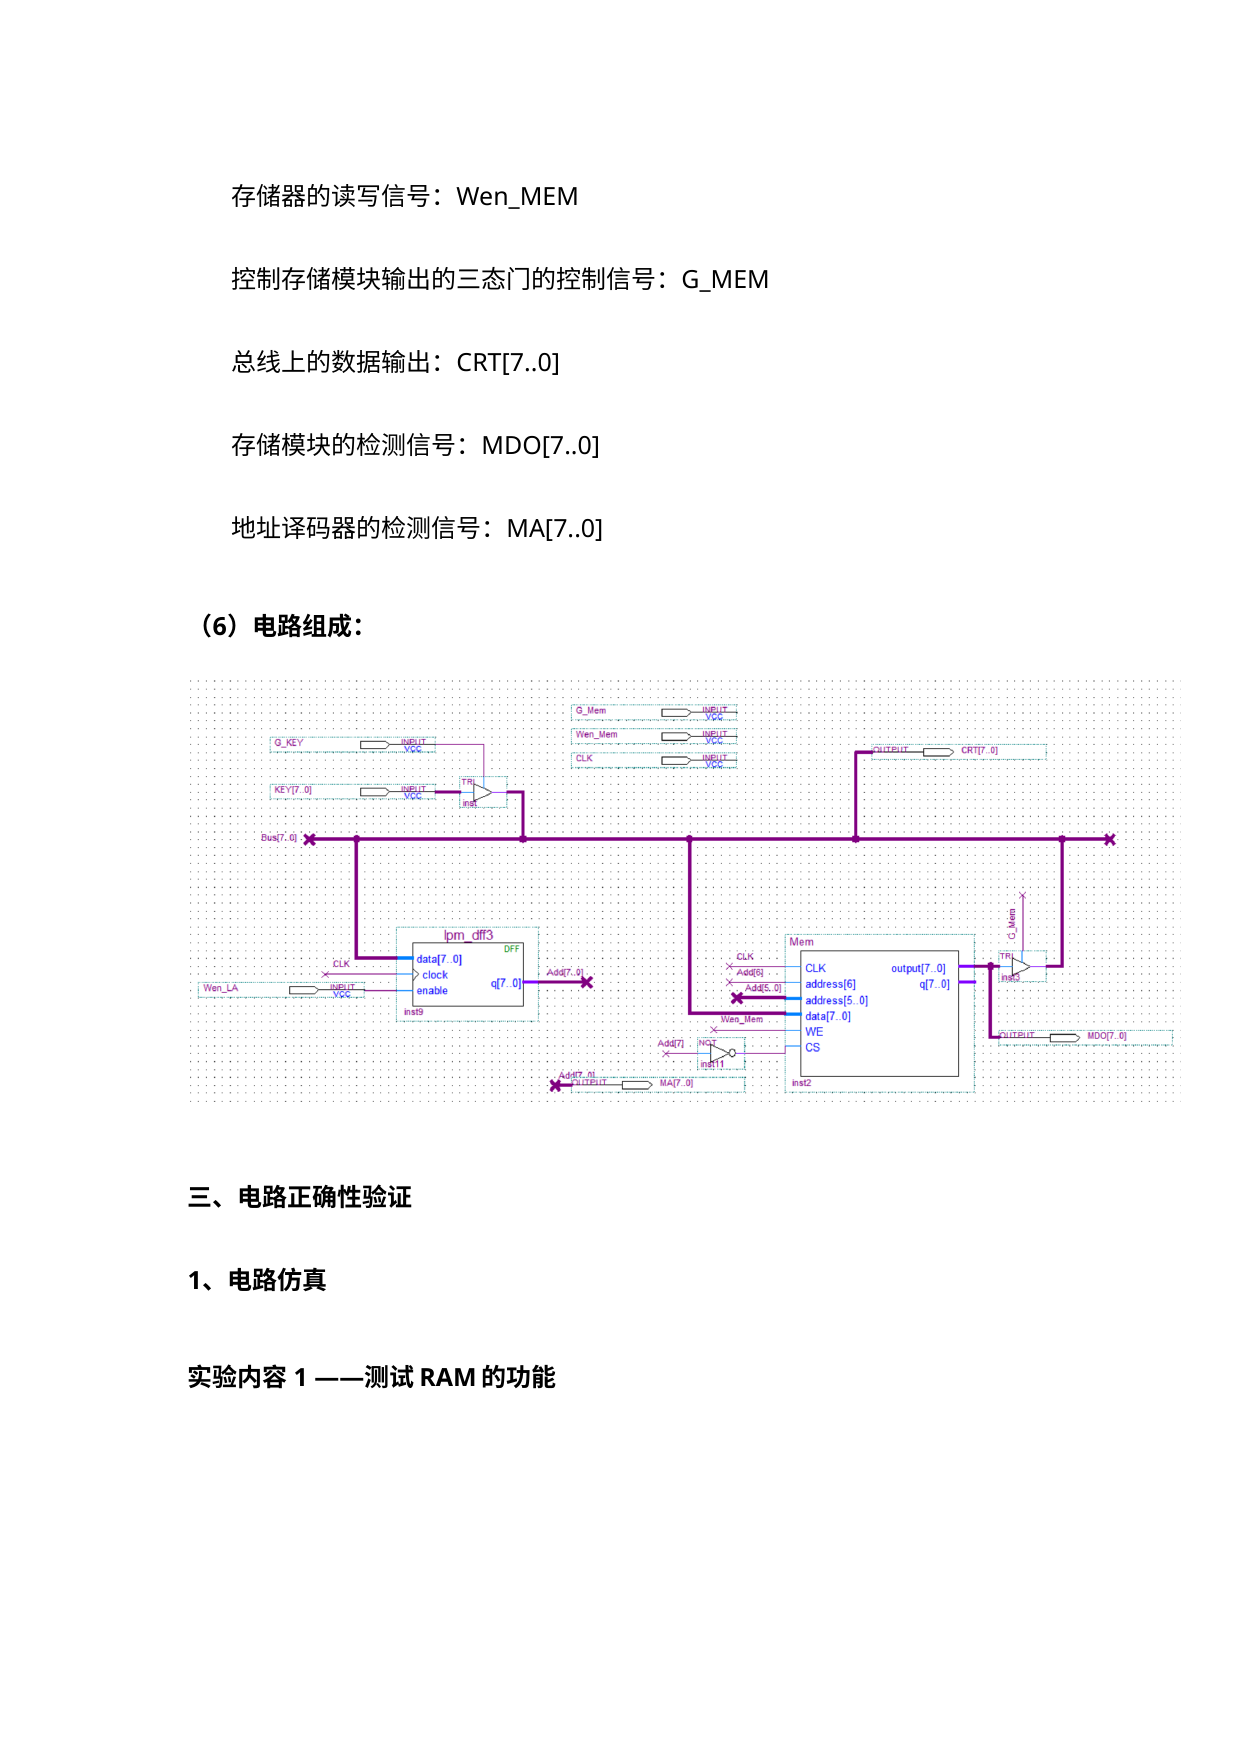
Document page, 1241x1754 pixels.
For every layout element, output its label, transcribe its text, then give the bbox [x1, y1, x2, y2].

text 三、电路正确性验证 [187, 1105, 1053, 1228]
text 存储模块的检测信号：MDO[7..0] [187, 411, 1053, 476]
text 总线上的数据输出：CRT[7..0] [187, 328, 1053, 393]
text 地址译码器的检测信号：MA[7..0] （6）电路组成： [187, 494, 1053, 657]
text 控制存储模块输出的三态门的控制信号：G_MEM [187, 245, 1053, 310]
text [187, 162, 1053, 227]
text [187, 1246, 1053, 1408]
picture [187, 675, 1181, 1105]
